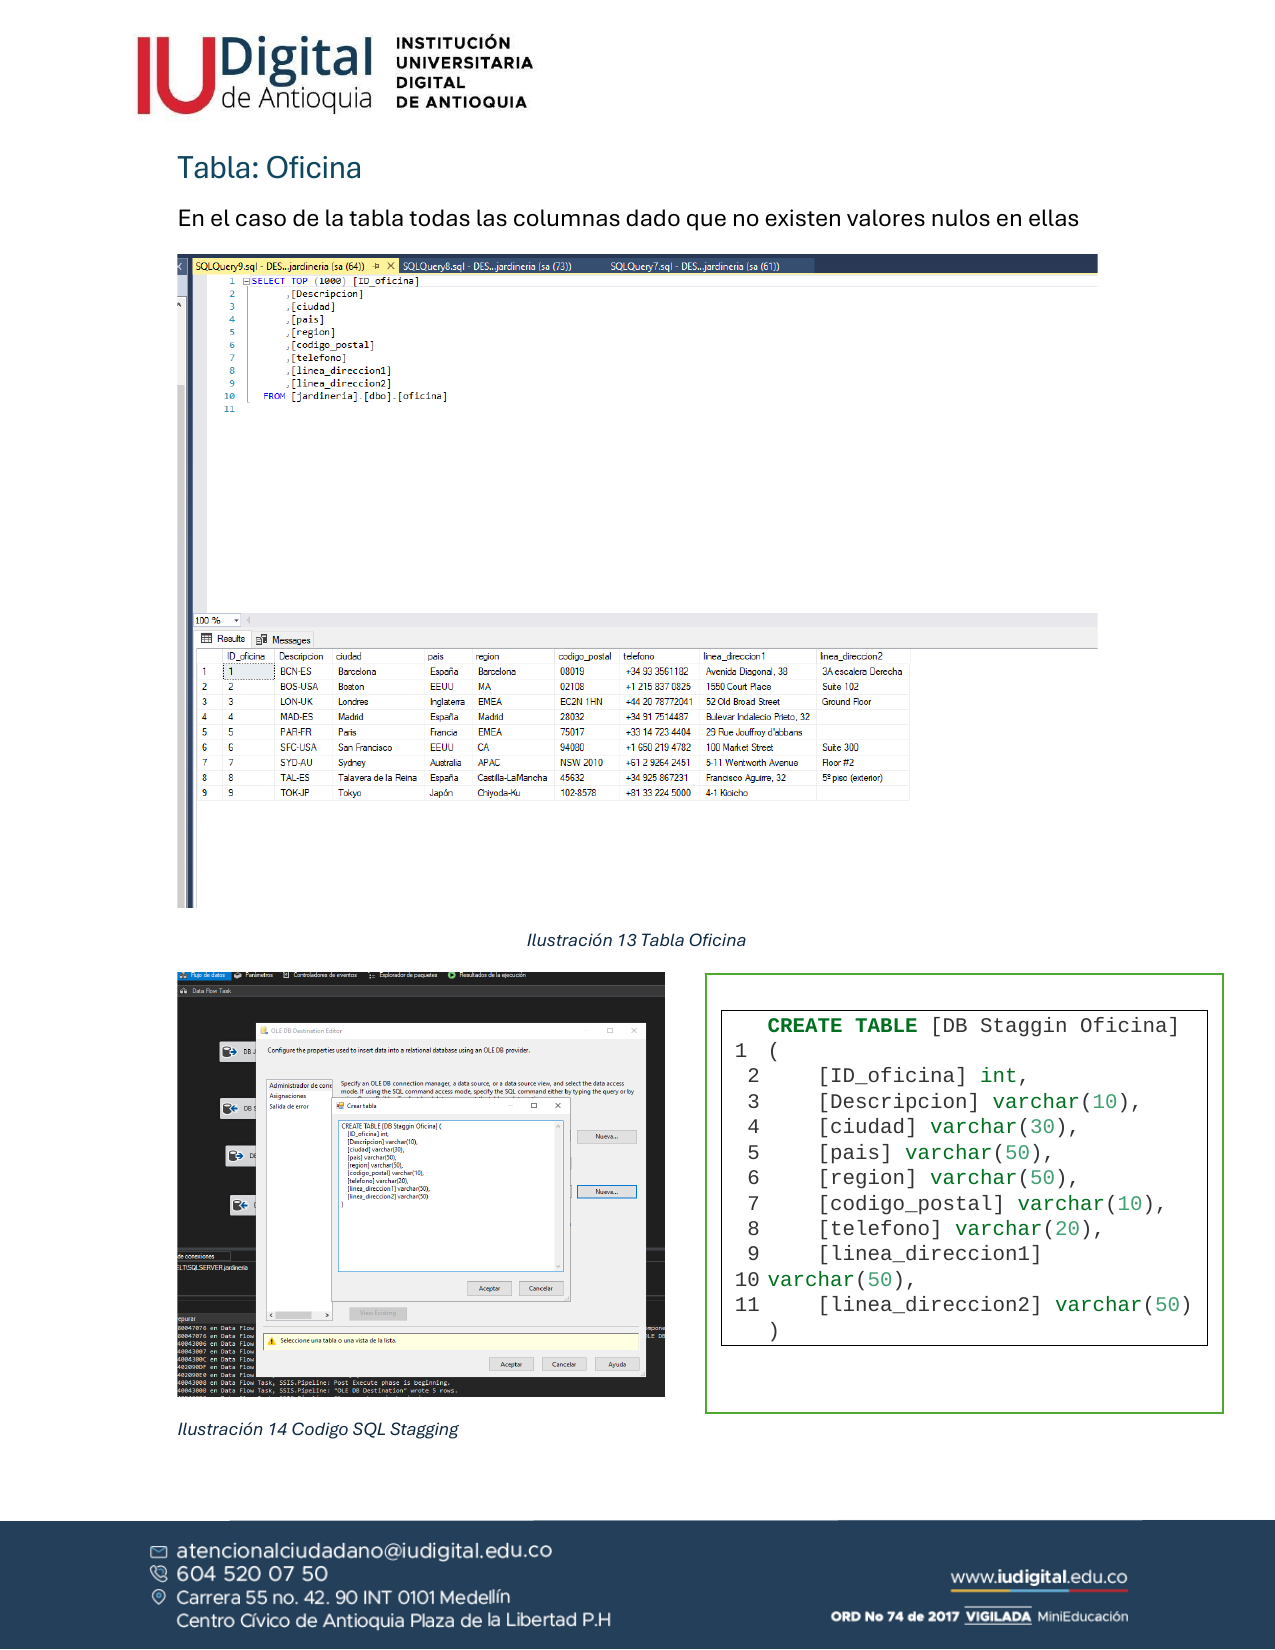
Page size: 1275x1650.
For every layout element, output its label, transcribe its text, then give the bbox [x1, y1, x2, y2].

picture [177, 254, 1098, 908]
subtitle Tabla: Oficina [177, 148, 1098, 188]
text En el caso de la tabla todas las columnas dado que no existen valores nulos en ellas [177, 203, 1098, 233]
picture [0, 1459, 1275, 1649]
picture [0, 0, 1266, 191]
picture [177, 972, 665, 1397]
